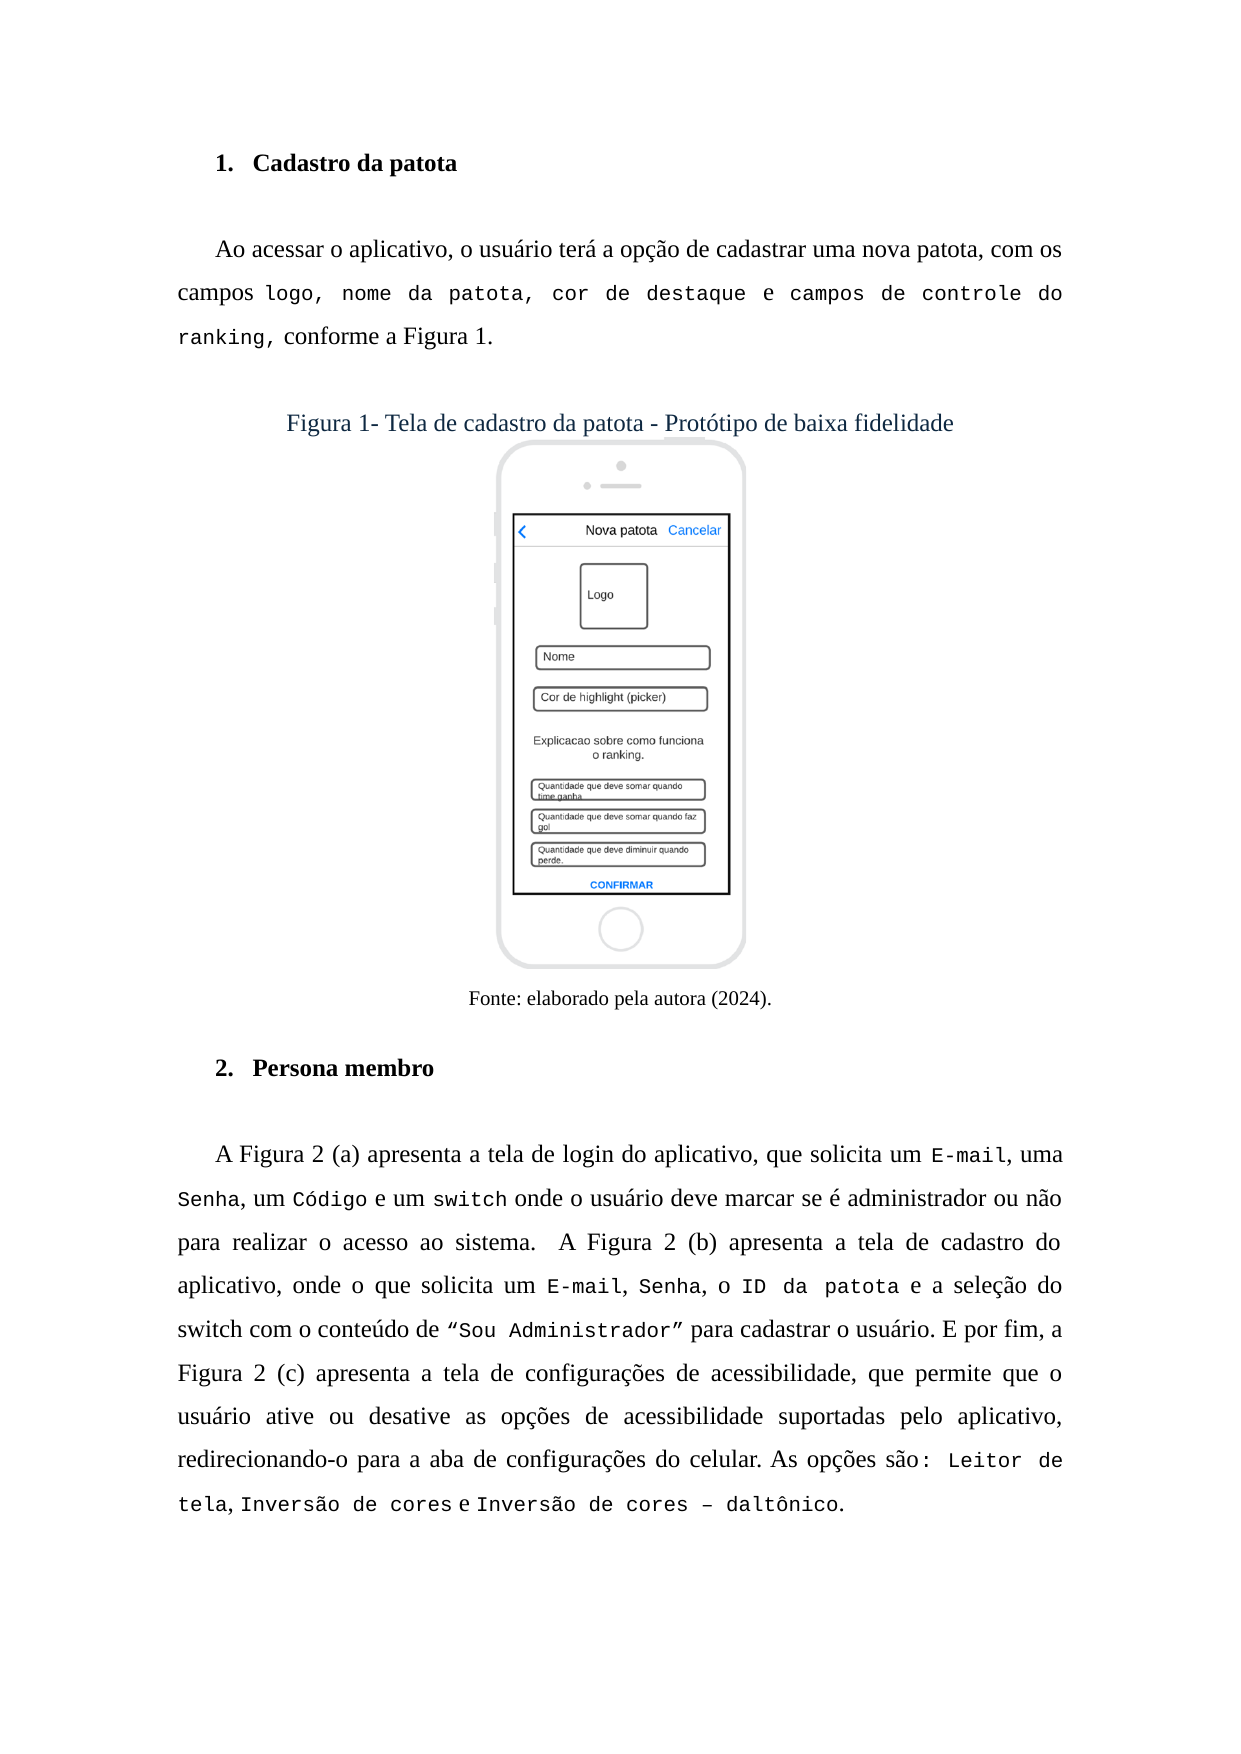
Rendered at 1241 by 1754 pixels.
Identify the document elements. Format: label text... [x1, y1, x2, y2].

text A Figura 2 (a) apresenta a tela de login do aplicativo, que solicita um E-mail, uma Senha, um Código e um switch onde o usuário deve marcar se é administrador ou não para realizar o acesso ao sistema. A Figura 2 (b) apresenta a tela de cadastro do aplicativo, onde o que solicita um E-mail, Senha, o ID da patota e a seleção do switch com o conteúdo de “Sou Administrador” para cadastrar o usuário. E por fim, a Figura 2 (c) apresenta a tela de configurações de acessibilidade, que permite que o usuário ative ou desative as opções de acessibilidade suportadas pelo aplicativo, redirecionando-o para a aba de configurações do celular. As opções são: Leitor de tela, Inversão de cores e Inversão de cores – daltônico. [177, 1139, 1063, 1518]
list Cadastro da patota [215, 148, 1063, 176]
list Persona membro [215, 1053, 1063, 1082]
text Ao acessar o aplicativo, o usuário terá a opção de cadastrar uma nova patota, com os campos logo, nome da patota, cor de destaque e campos de controle do ranking, conforme a Figura 1. [177, 234, 1063, 351]
picture [493, 437, 747, 969]
text Fonte: elaborado pela autora (2024). [177, 986, 1063, 1010]
text Figura 1- Tela de cadastro da patota - Protótipo de baixa fidelidade [177, 408, 1063, 437]
